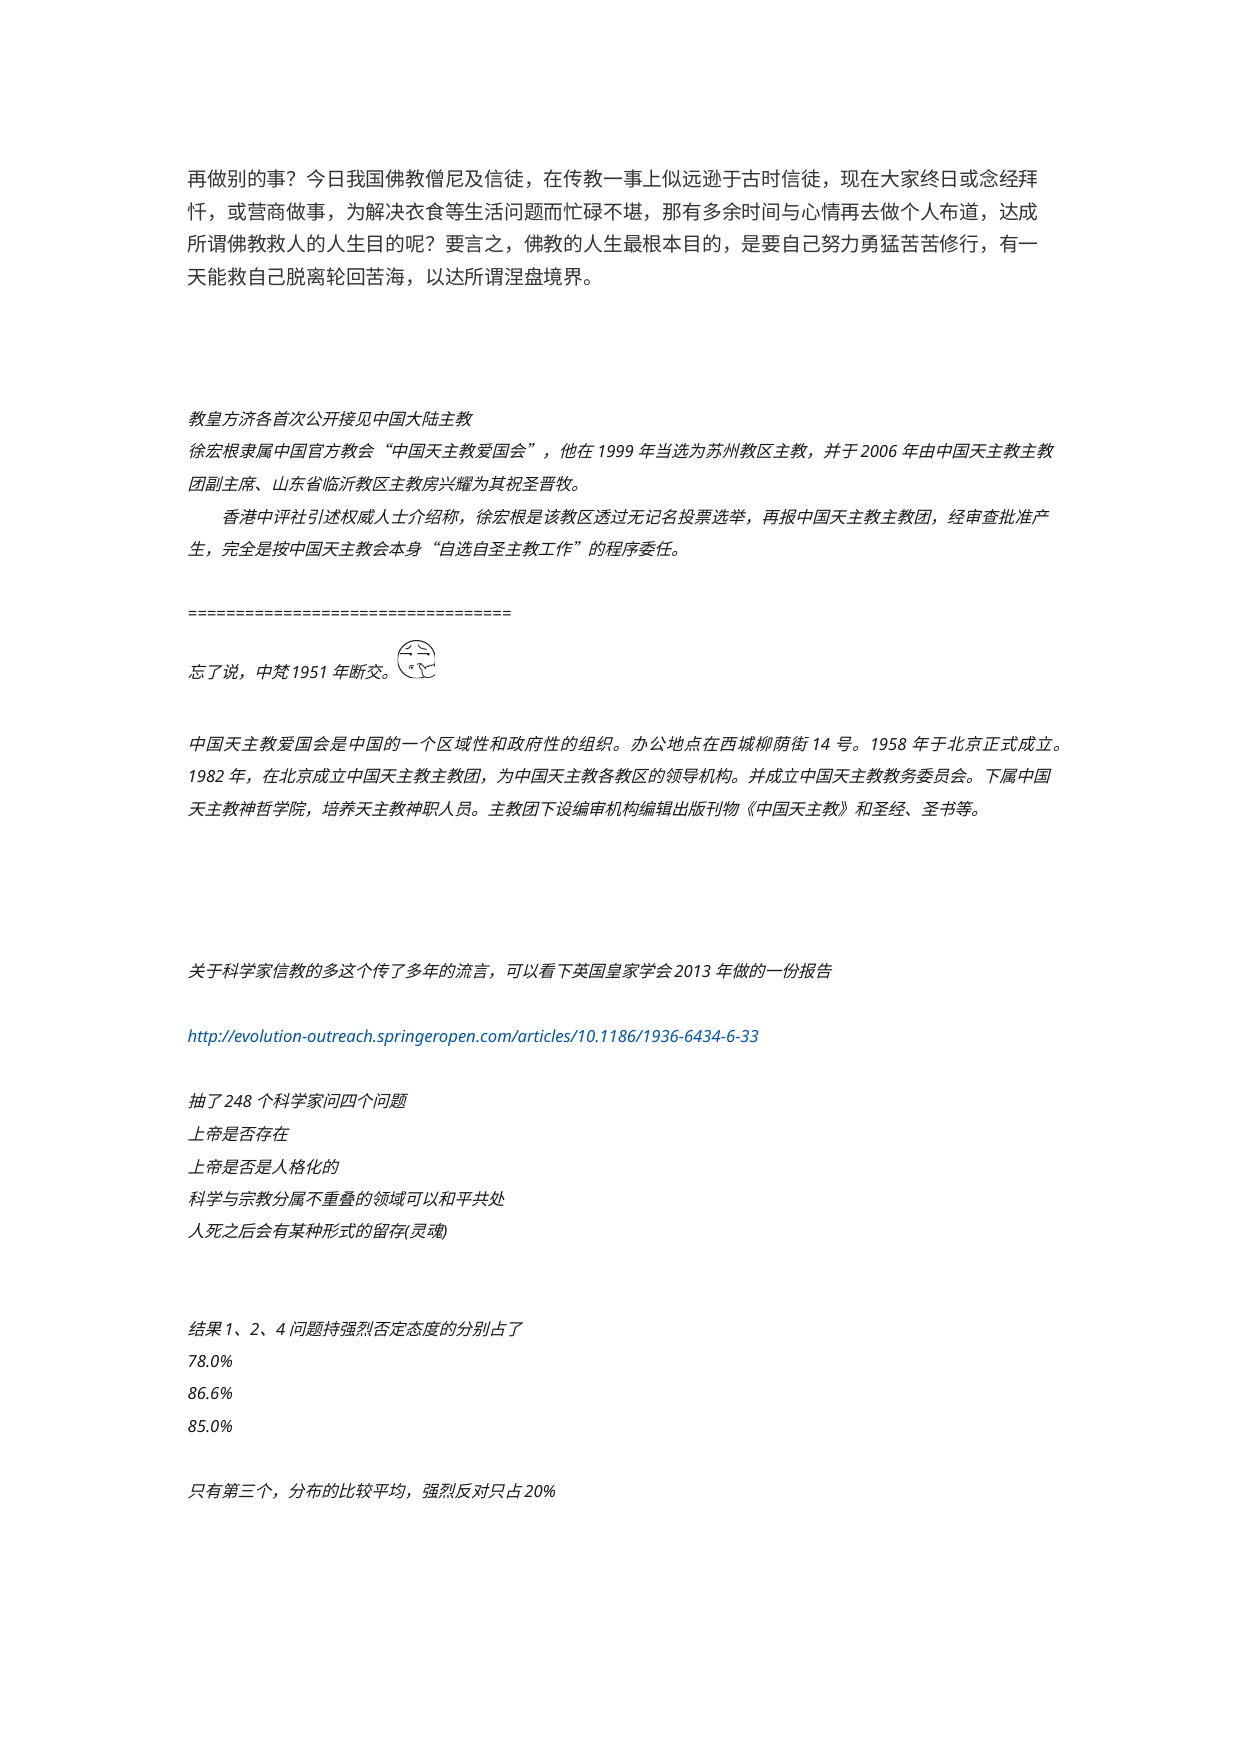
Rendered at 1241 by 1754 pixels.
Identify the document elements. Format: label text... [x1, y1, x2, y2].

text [187, 954, 1053, 1507]
text 教皇方济各首次公开接见中国大陆主教 徐宏根隶属中国官方教会“中国天主教爱国会”，他在1999年当选为苏州教区主教，并于2006年由中国天主教主教团副主席、山东省临沂教区主教房兴耀为其祝圣晋牧。 香港中评社引述权威人士介绍称，徐宏根是该教区透过无记名投票选举，再报中国天主教主教团，经审查批准产生，完全是按中国天主教会本身“自选自圣主教工作”的程序委任。 ================================== 忘了说，中梵1951年断交。 中国天主教爱国会是中国的一个区域性和政府性的组织。办公地点在西城柳荫街14号。1958年于北京正式成立。1982年，在北京成立中国天主教主教团，为中国天主教各教区的领导机构。并成立中国天主教教务委员会。下属中国天主教神哲学院，培养天主教神职人员。主教团下设编审机构编辑出版刊物《中国天主教》和圣经、圣书等。 [187, 402, 1053, 824]
picture [397, 640, 436, 679]
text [187, 162, 1053, 292]
